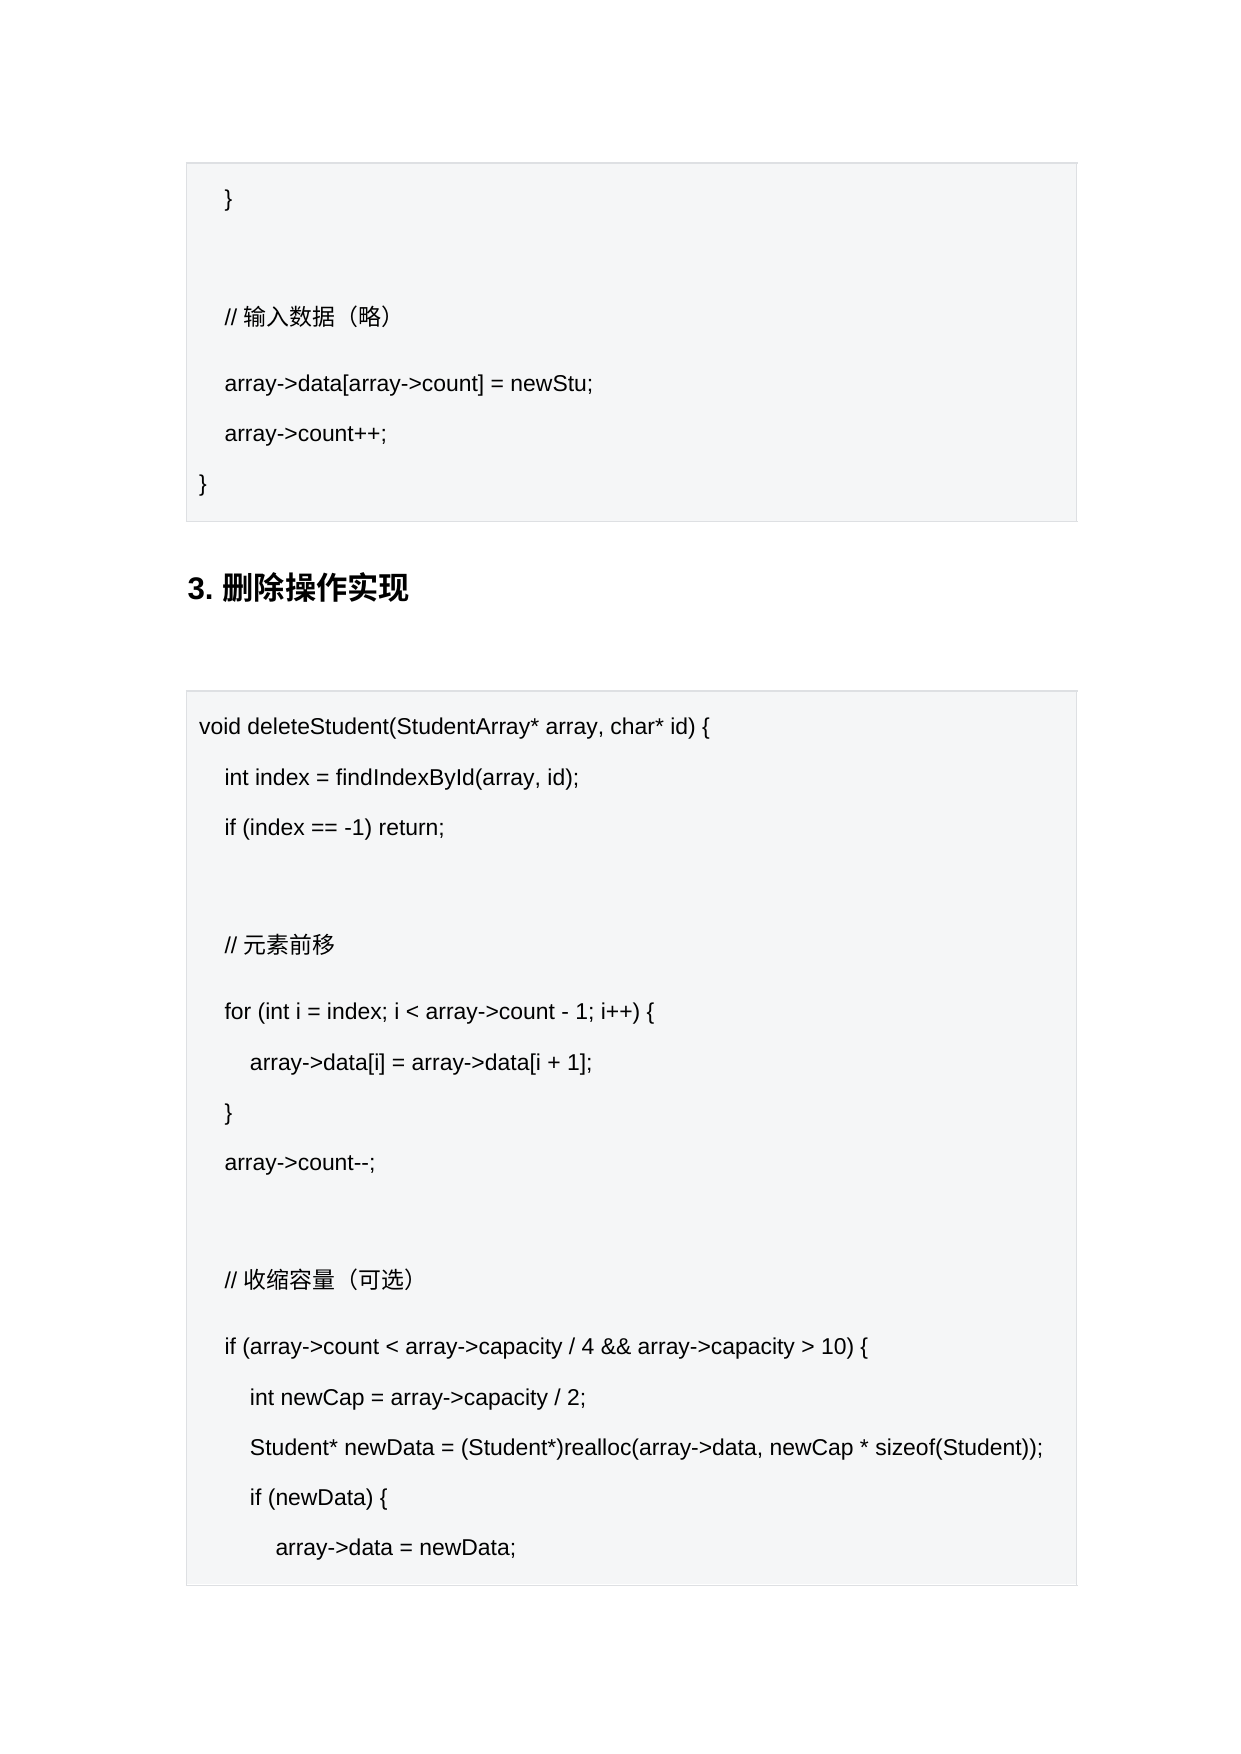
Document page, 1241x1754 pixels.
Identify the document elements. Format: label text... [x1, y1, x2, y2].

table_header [187, 692, 1076, 1584]
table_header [187, 164, 1076, 521]
subtitle 3. 删除操作实现 [187, 553, 1053, 618]
